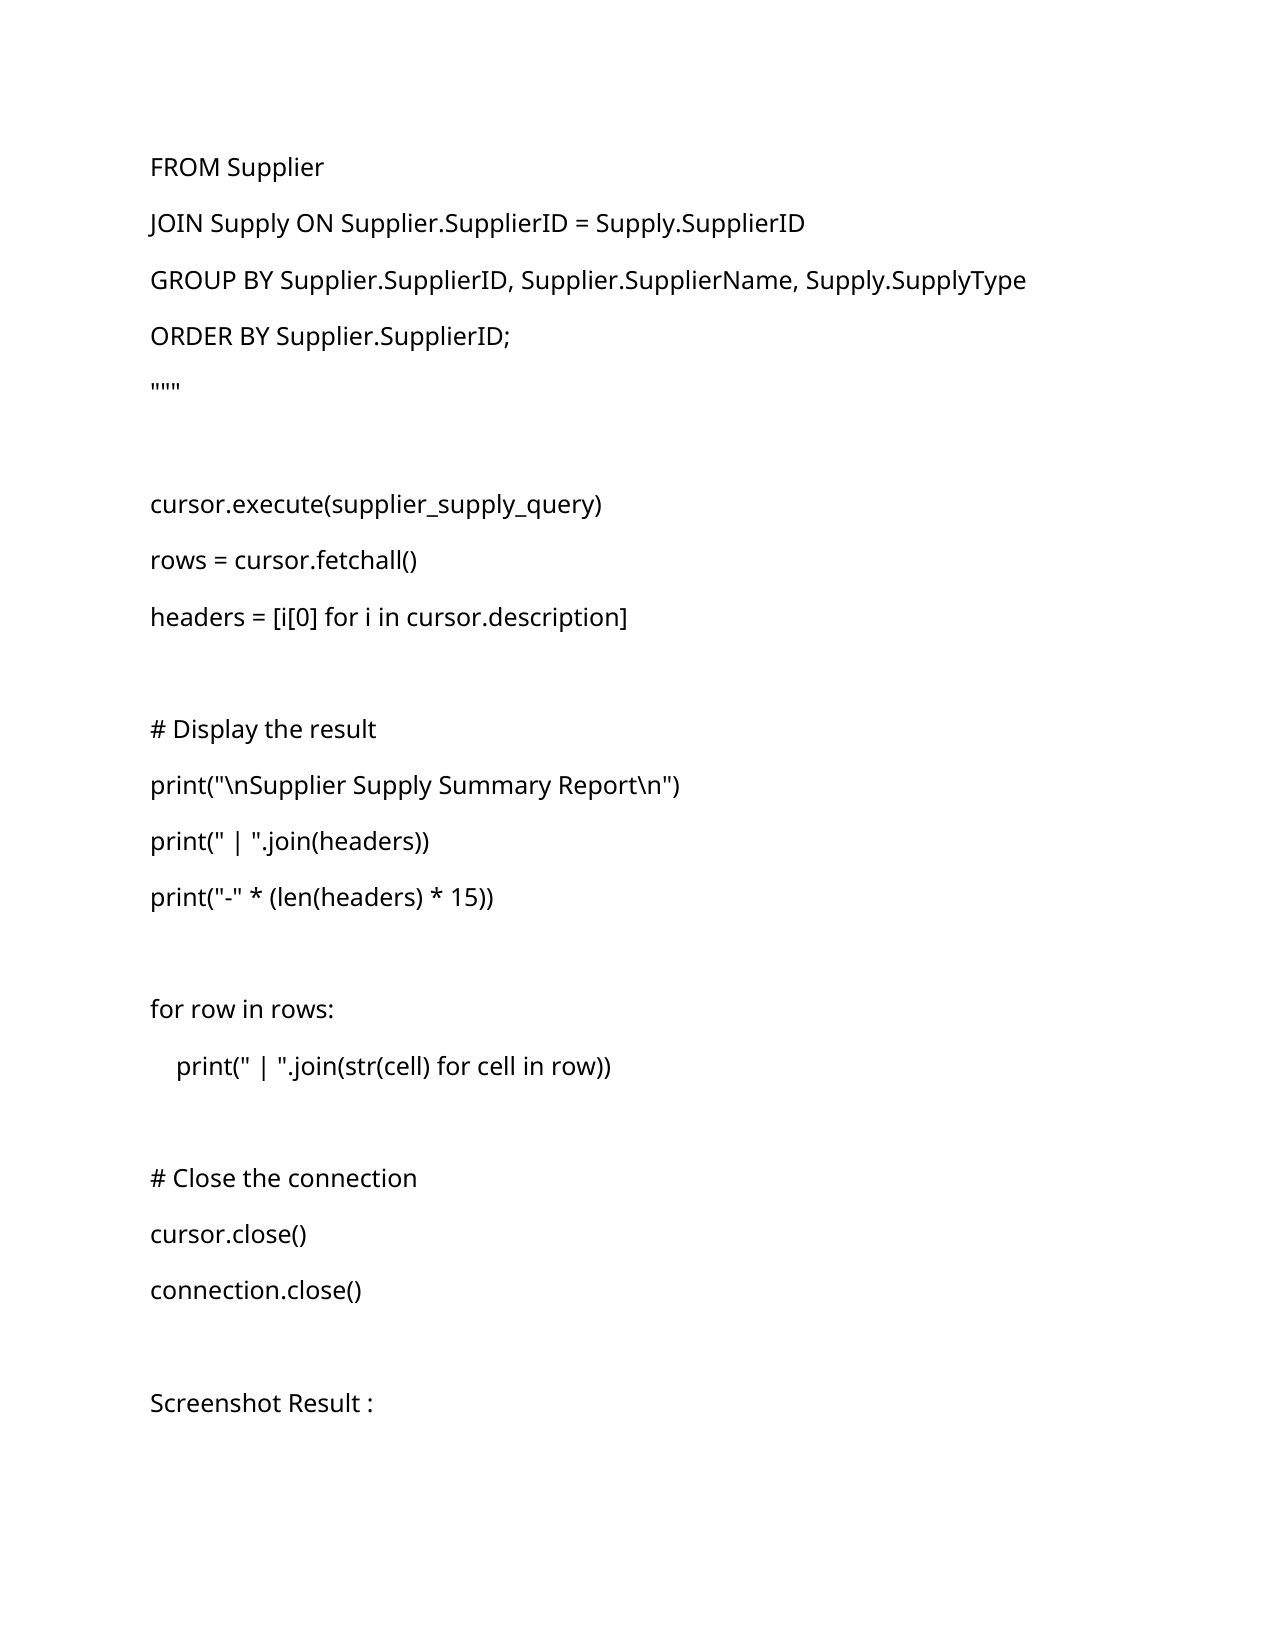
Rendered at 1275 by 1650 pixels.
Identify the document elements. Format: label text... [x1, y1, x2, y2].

text JOIN Supply ON Supplier.SupplierID = Supply.SupplierID [150, 206, 1125, 240]
text GROUP BY Supplier.SupplierID, Supplier.SupplierName, Supply.SupplyType [150, 262, 1125, 296]
text for row in rows: [150, 992, 1125, 1026]
text Screenshot Result : [150, 1385, 1125, 1419]
text headers = [i[0] for i in cursor.description] [150, 599, 1125, 633]
text print(" | ".join(headers)) [150, 824, 1125, 858]
text rows = cursor.fetchall() [150, 543, 1125, 577]
text cursor.execute(supplier_supply_query) [150, 487, 1125, 521]
text print(" | ".join(str(cell) for cell in row)) [150, 1048, 1125, 1082]
text print("\nSupplier Supply Summary Report\n") [150, 768, 1125, 802]
text connection.close() [150, 1273, 1125, 1307]
text ORDER BY Supplier.SupplierID; [150, 318, 1125, 352]
text cursor.close() [150, 1217, 1125, 1251]
text # Display the result [150, 711, 1125, 746]
text """ [150, 374, 1125, 409]
text print("-" * (len(headers) * 15)) [150, 880, 1125, 914]
text # Close the connection [150, 1161, 1125, 1195]
text FROM Supplier [150, 150, 1125, 184]
